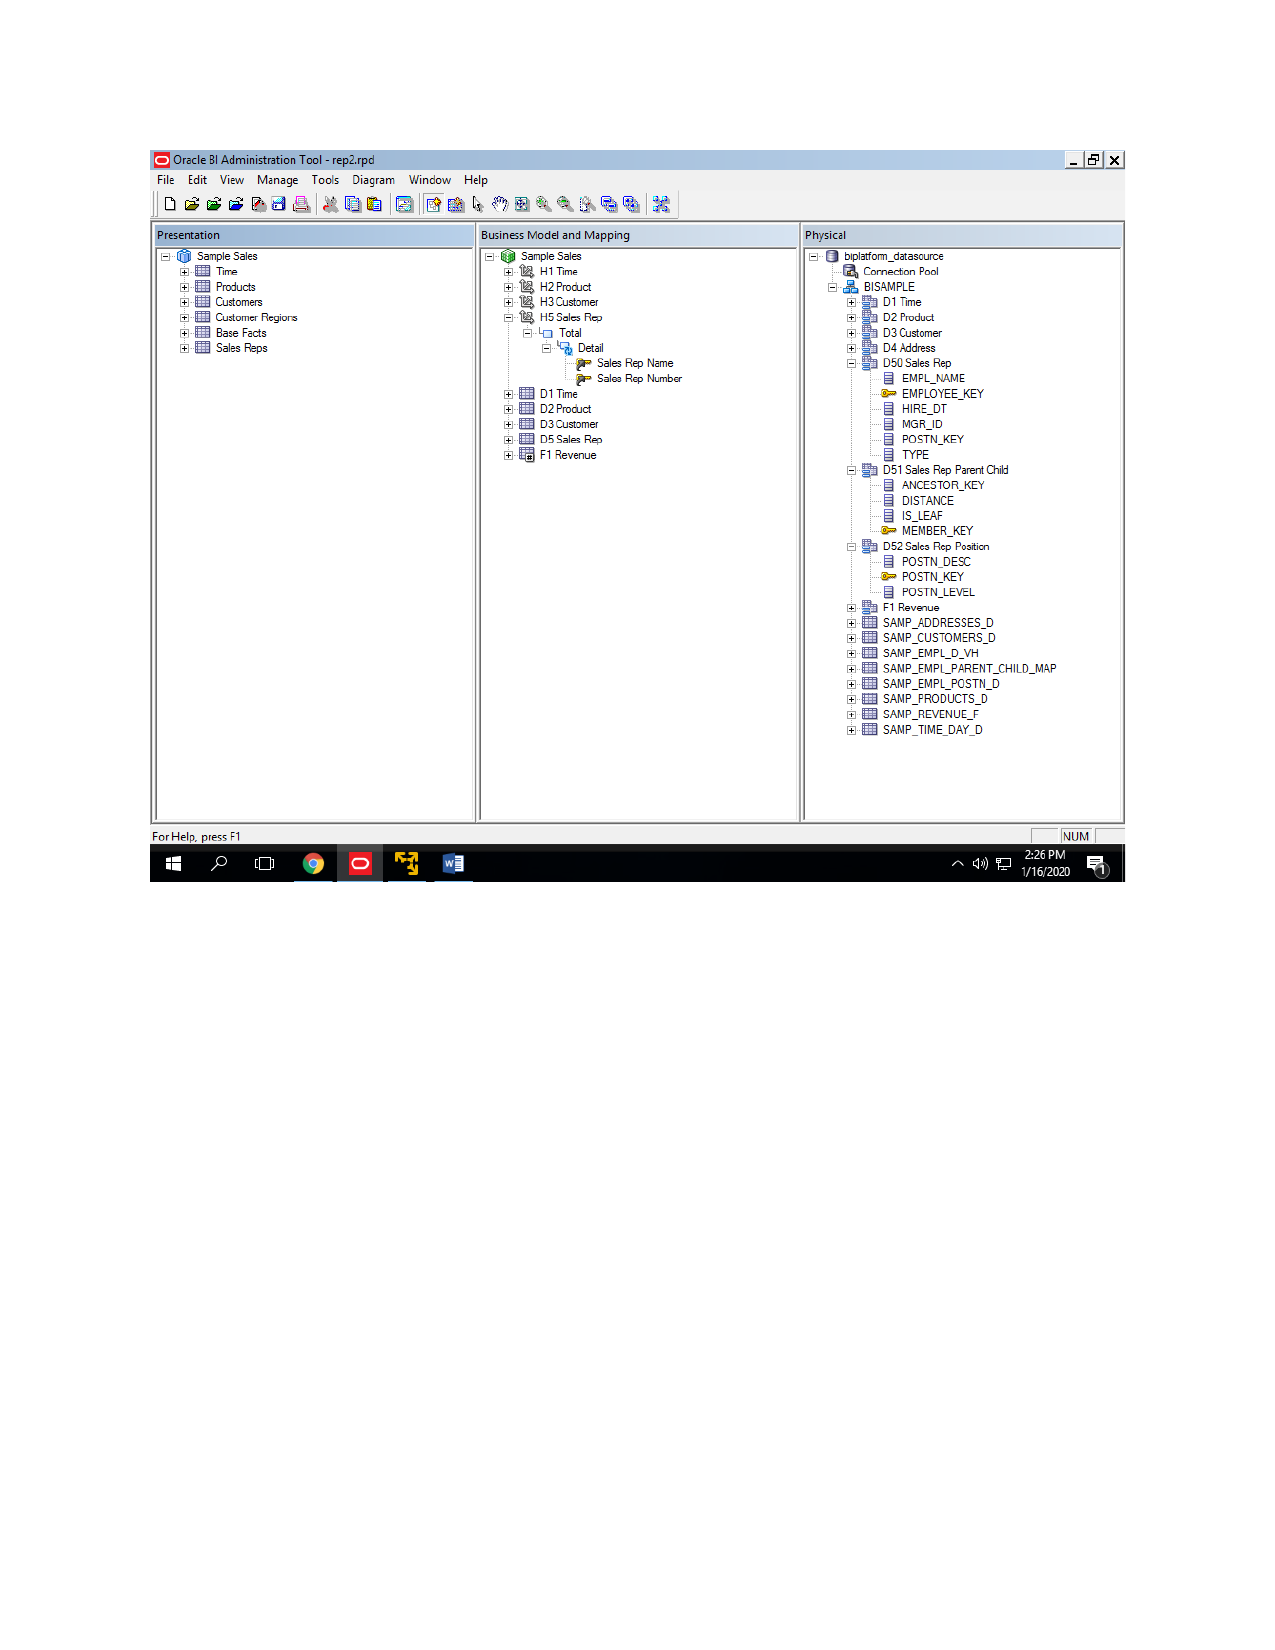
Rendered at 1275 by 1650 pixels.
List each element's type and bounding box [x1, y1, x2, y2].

picture [150, 150, 1125, 882]
